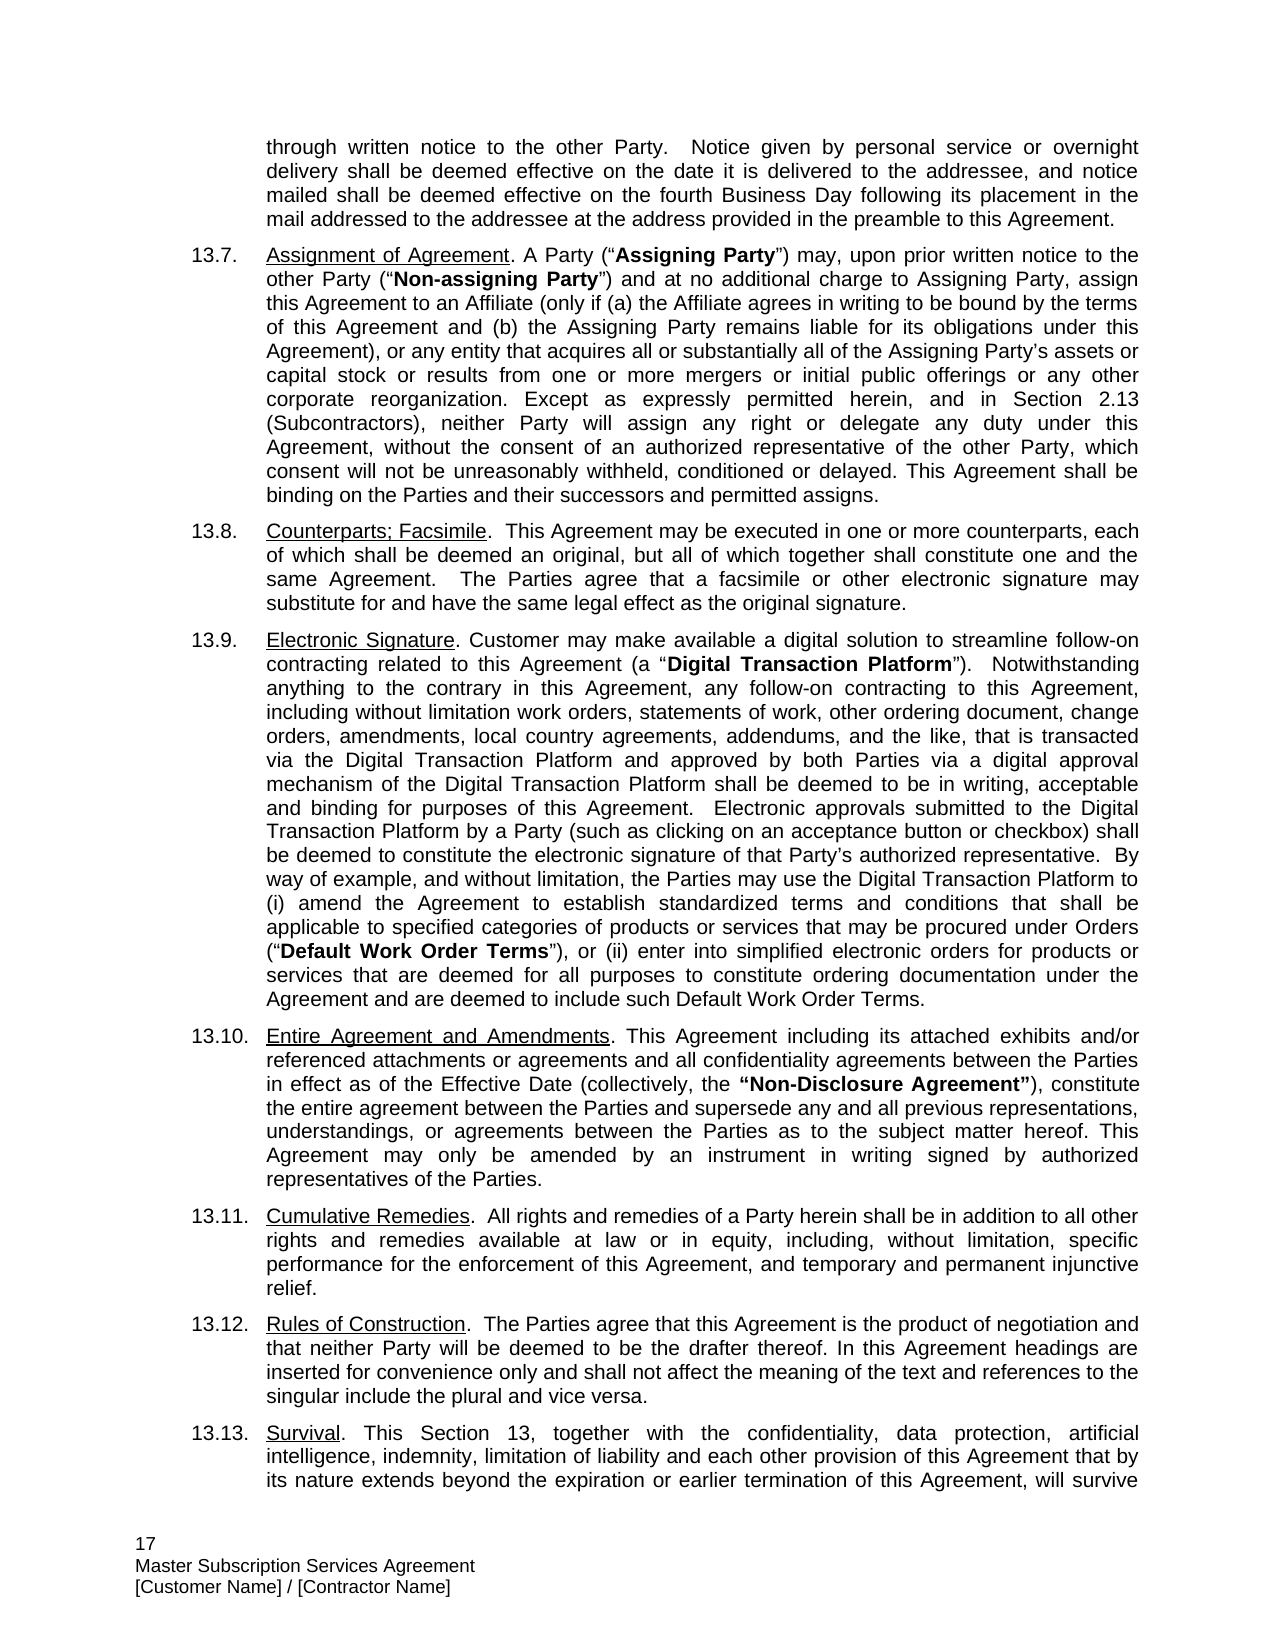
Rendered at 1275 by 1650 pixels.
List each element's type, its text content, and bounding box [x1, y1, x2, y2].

list Cumulative Remedies. All rights and remedies of a Party herein shall be in addition to all other rights and remedies available at law or in equity, including, without limitation, specific performance for the enforcement of this Agreement, and temporary and permanent injunctive relief. [191, 1204, 1140, 1299]
list Counterparts; Facsimile. This Agreement may be executed in one or more counterparts, each of which shall be deemed an original, but all of which together shall constitute one and the same Agreement. The Parties agree that a facsimile or other electronic signature may substitute for and have the same legal effect as the original signature. [191, 519, 1140, 615]
list Rules of Construction. The Parties agree that this Agreement is the product of negotiation and that neither Party will be deemed to be the drafter thereof. In this Agreement headings are inserted for convenience only and shall not affect the meaning of the text and references to the singular include the plural and vice versa. [191, 1312, 1140, 1408]
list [191, 1420, 1140, 1492]
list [191, 135, 1140, 231]
list Electronic Signature. Customer may make available a digital solution to streamline follow-on contracting related to this Agreement (a “Digital Transaction Platform”). Notwithstanding anything to the contrary in this Agreement, any follow-on contracting to this Agreement, including without limitation work orders, statements of work, other ordering document, change orders, amendments, local country agreements, addendums, and the like, that is transacted via the Digital Transaction Platform and approved by both Parties via a digital approval mechanism of the Digital Transaction Platform shall be deemed to be in writing, acceptable and binding for purposes of this Agreement. Electronic approvals submitted to the Digital Transaction Platform by a Party (such as clicking on an acceptance button or checkbox) shall be deemed to constitute the electronic signature of that Party’s authorized representative. By way of example, and without limitation, the Parties may use the Digital Transaction Platform to (i) amend the Agreement to establish standardized terms and conditions that shall be applicable to specified categories of products or services that may be procured under Orders (“Default Work Order Terms”), or (ii) enter into simplified electronic orders for products or services that are deemed for all purposes to constitute ordering documentation under the Agreement and are deemed to include such Default Work Order Terms. [191, 628, 1140, 1011]
list Entire Agreement and Amendments. This Agreement including its attached exhibits and/or referenced attachments or agreements and all confidentiality agreements between the Parties in effect as of the Effective Date (collectively, the “Non-Disclosure Agreement”), constitute the entire agreement between the Parties and supersede any and all previous representations, understandings, or agreements between the Parties as to the subject matter hereof. This Agreement may only be amended by an instrument in writing signed by authorized representatives of the Parties. [191, 1023, 1140, 1191]
list Assignment of Agreement. A Party (“Assigning Party”) may, upon prior written notice to the other Party (“Non-assigning Party”) and at no additional charge to Assigning Party, assign this Agreement to an Affiliate (only if (a) the Affiliate agrees in writing to be bound by the terms of this Agreement and (b) the Assigning Party remains liable for its obligations under this Agreement), or any entity that acquires all or substantially all of the Assigning Party’s assets or capital stock or results from one or more mergers or initial public offerings or any other corporate reorganization. Except as expressly permitted herein, and in Section 2.13 (Subcontractors), neither Party will assign any right or delegate any duty under this Agreement, without the consent of an authorized representative of the other Party, which consent will not be unreasonably withheld, conditioned or delayed. This Agreement shall be binding on the Parties and their successors and permitted assigns. [191, 243, 1140, 507]
